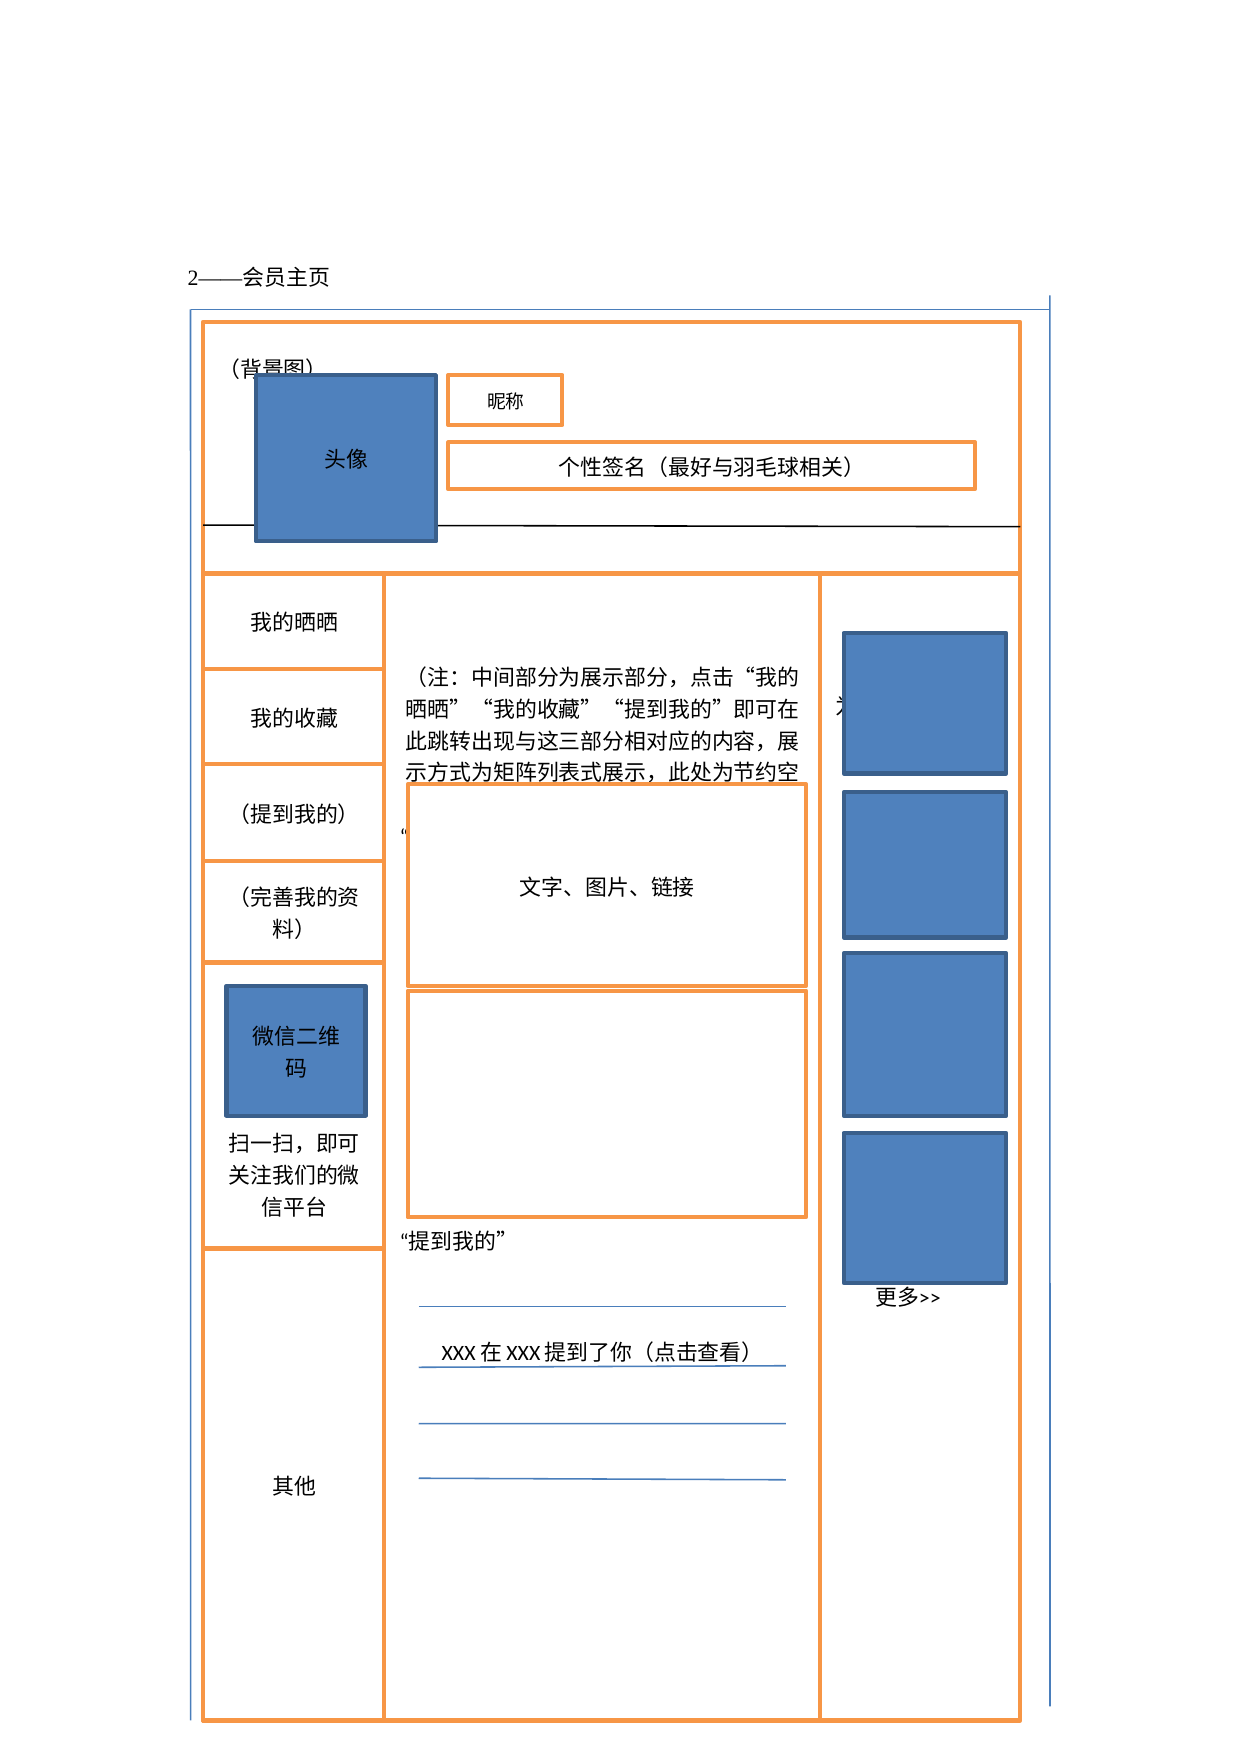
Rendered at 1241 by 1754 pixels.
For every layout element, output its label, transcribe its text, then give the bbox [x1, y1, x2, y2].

text 2——会员主页 [187, 259, 1053, 292]
